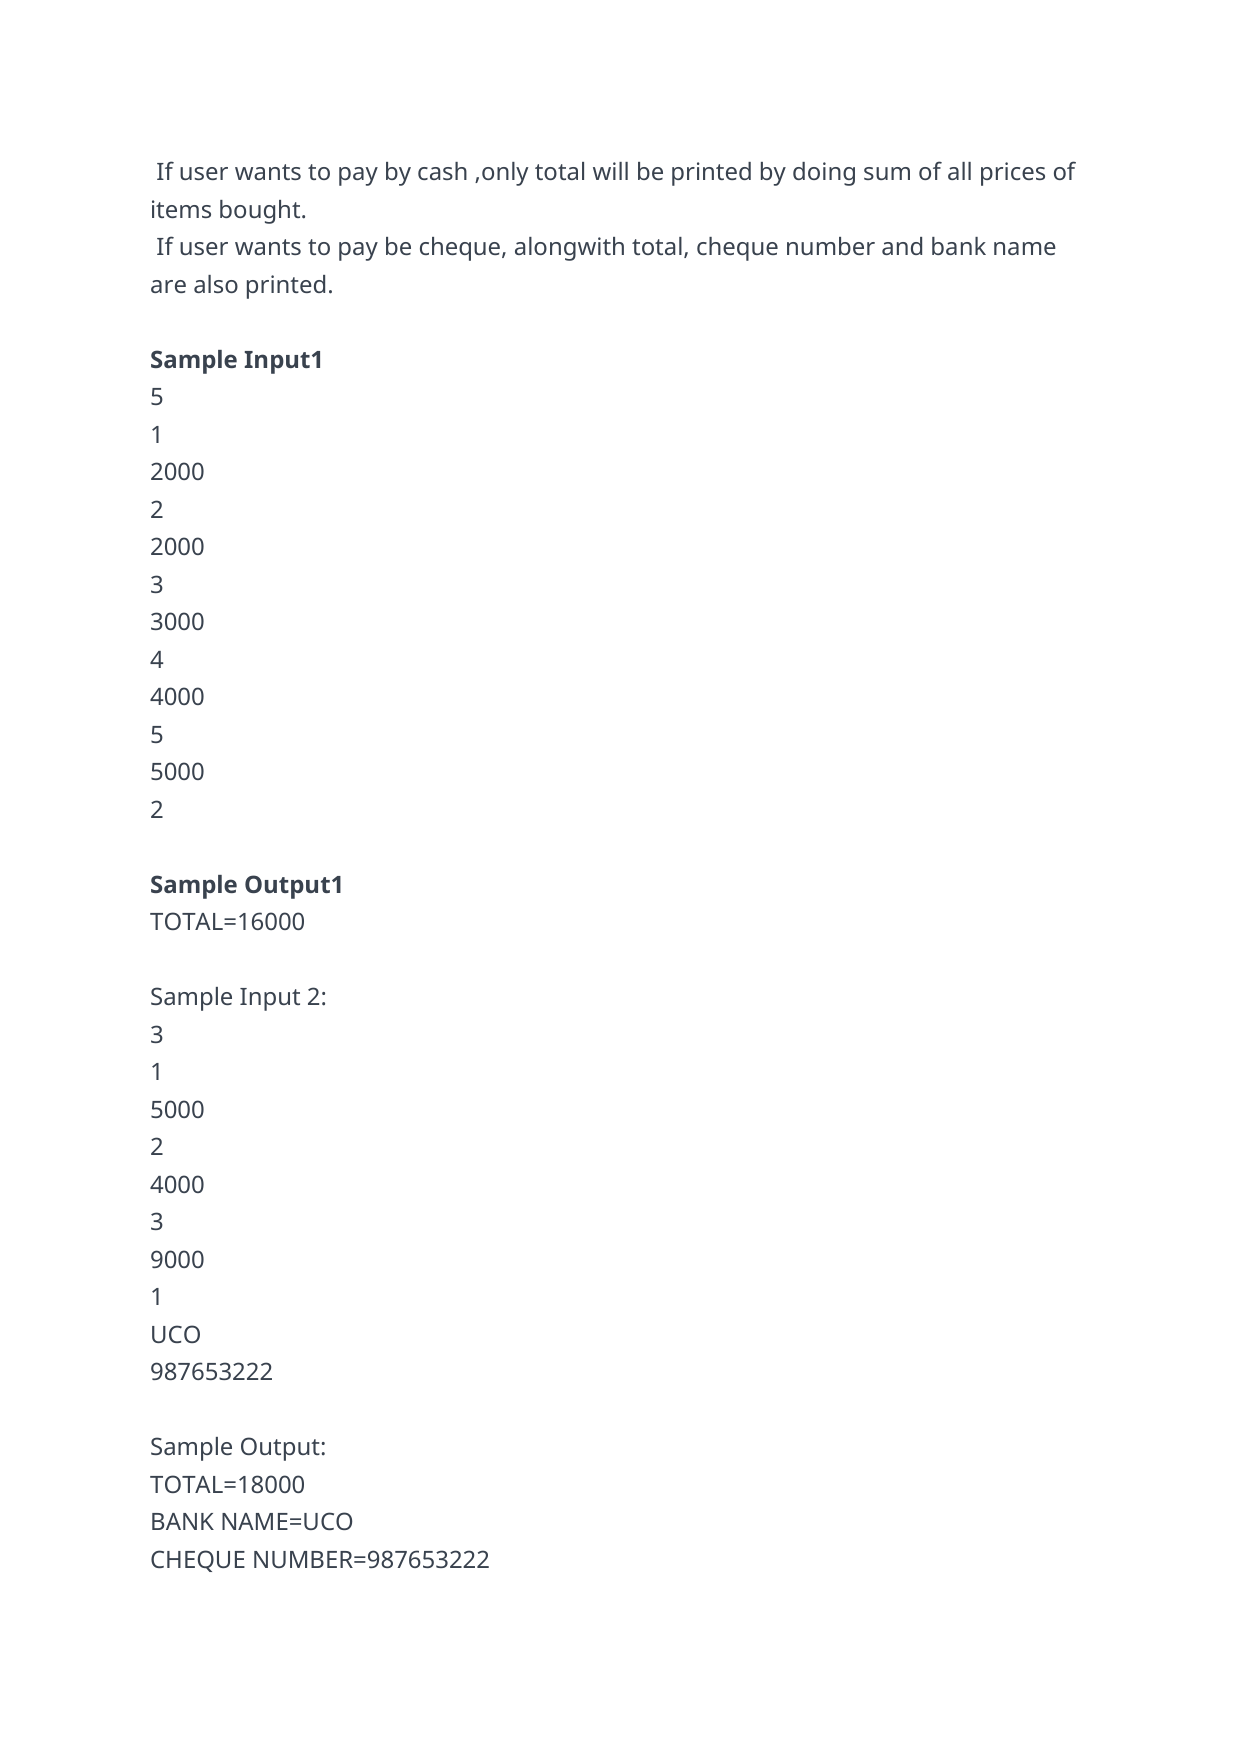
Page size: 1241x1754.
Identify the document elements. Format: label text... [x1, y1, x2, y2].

text If user wants to pay be cheque, alongwith total, cheque number and bank name are also printed. [150, 225, 1090, 300]
text 5 [150, 712, 1090, 750]
text Sample Output1 [150, 862, 1090, 900]
text 3 [150, 562, 1090, 600]
text Sample Output: [150, 1425, 1090, 1462]
text TOTAL=18000 BANK NAME=UCO CHEQUE NUMBER=987653222 [150, 1462, 1090, 1575]
text 4 [150, 637, 1090, 675]
text 5000 [150, 750, 1090, 787]
text 2 [150, 487, 1090, 525]
text 1 [150, 412, 1090, 450]
text Sample Input1 [150, 337, 1090, 375]
text 3000 [150, 600, 1090, 637]
text 2000 [150, 450, 1090, 487]
text If user wants to pay by cash ,only total will be printed by doing sum of all prices of items bought. [150, 150, 1090, 225]
text 2 [150, 787, 1090, 825]
text 3 1 5000 2 4000 3 9000 1 UCO 987653222 [150, 1012, 1090, 1387]
text 2000 [150, 525, 1090, 562]
text 5 [150, 375, 1090, 412]
text 4000 [150, 675, 1090, 712]
text Sample Input 2: [150, 975, 1090, 1012]
text TOTAL=16000 [150, 900, 1090, 937]
